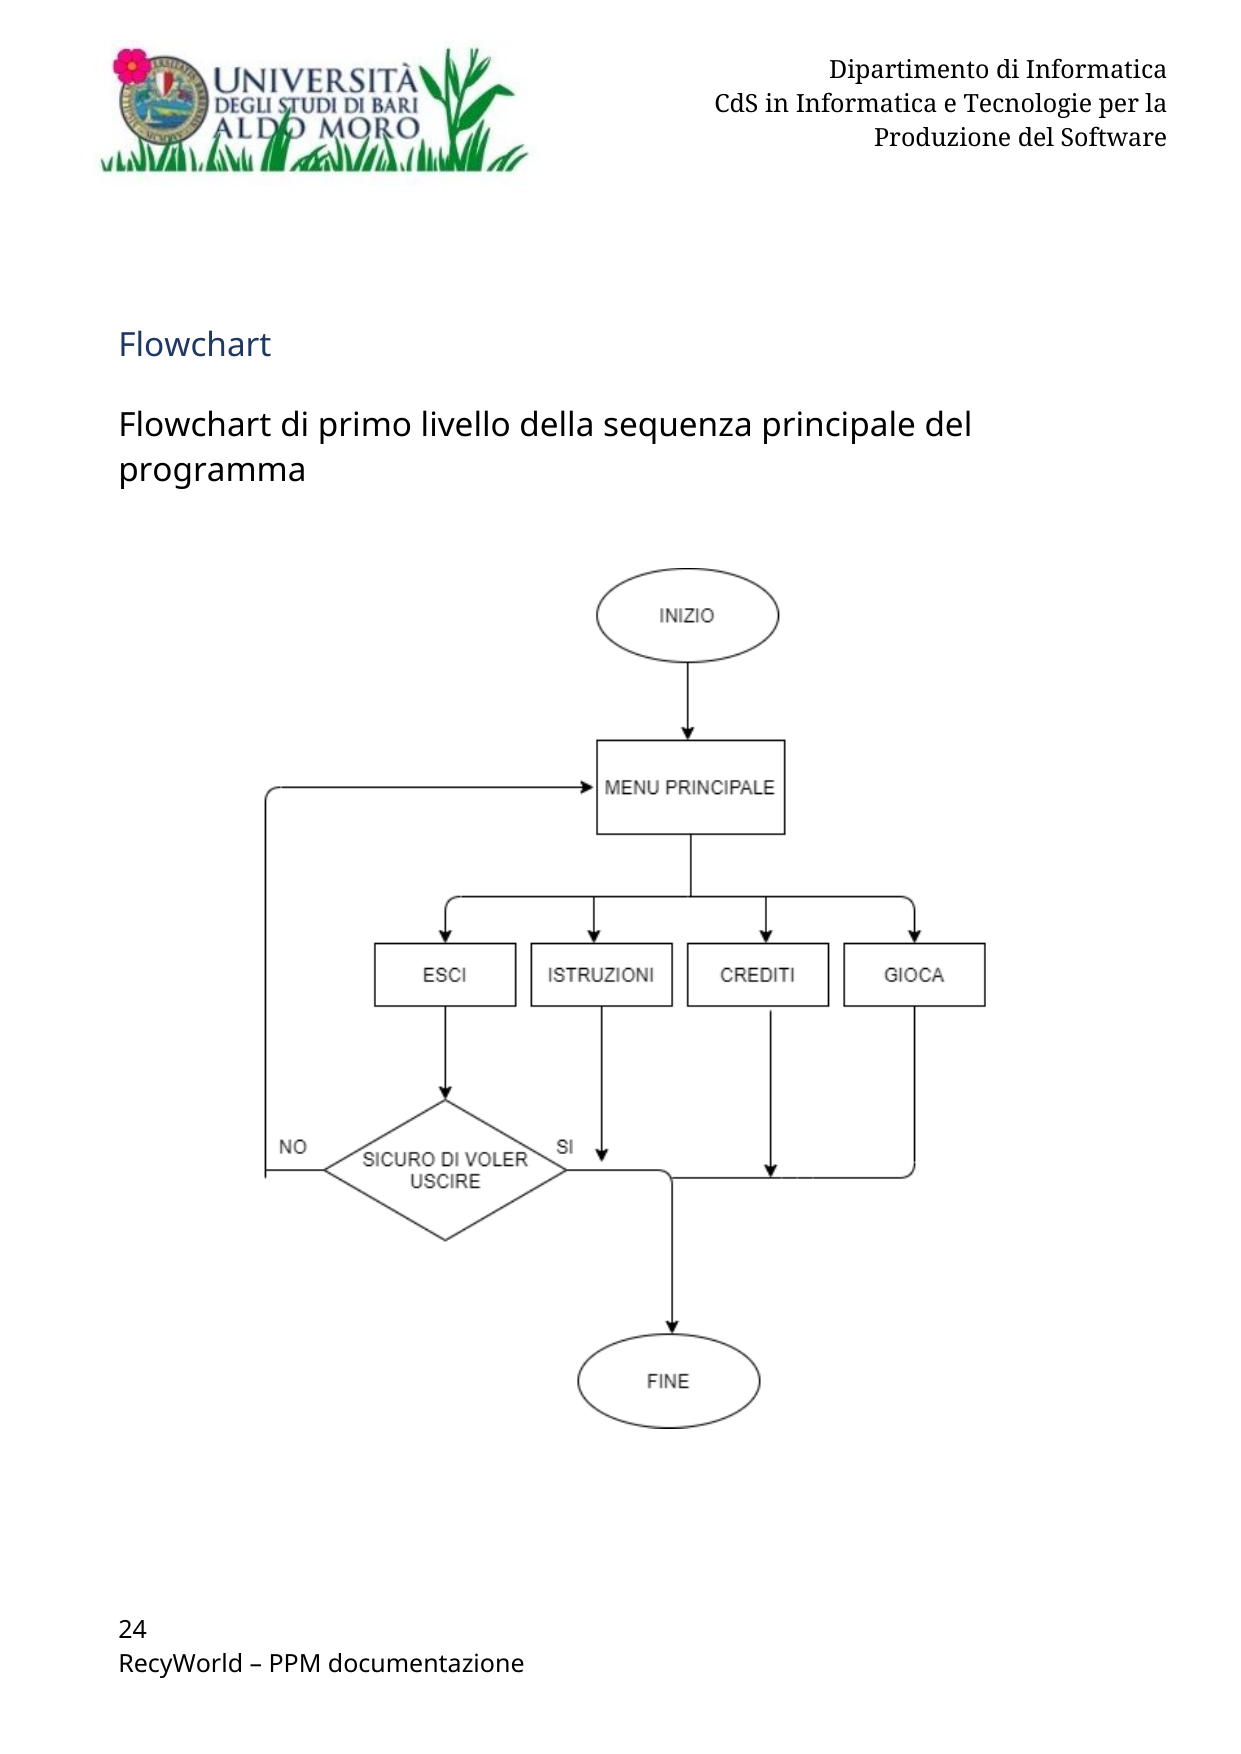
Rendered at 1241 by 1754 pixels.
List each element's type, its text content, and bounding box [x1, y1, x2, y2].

picture [92, 40, 543, 186]
subtitle Flowchart [118, 321, 1122, 367]
text Flowchart di primo livello della sequenza principale del programma [118, 401, 1122, 491]
picture [254, 568, 986, 1429]
